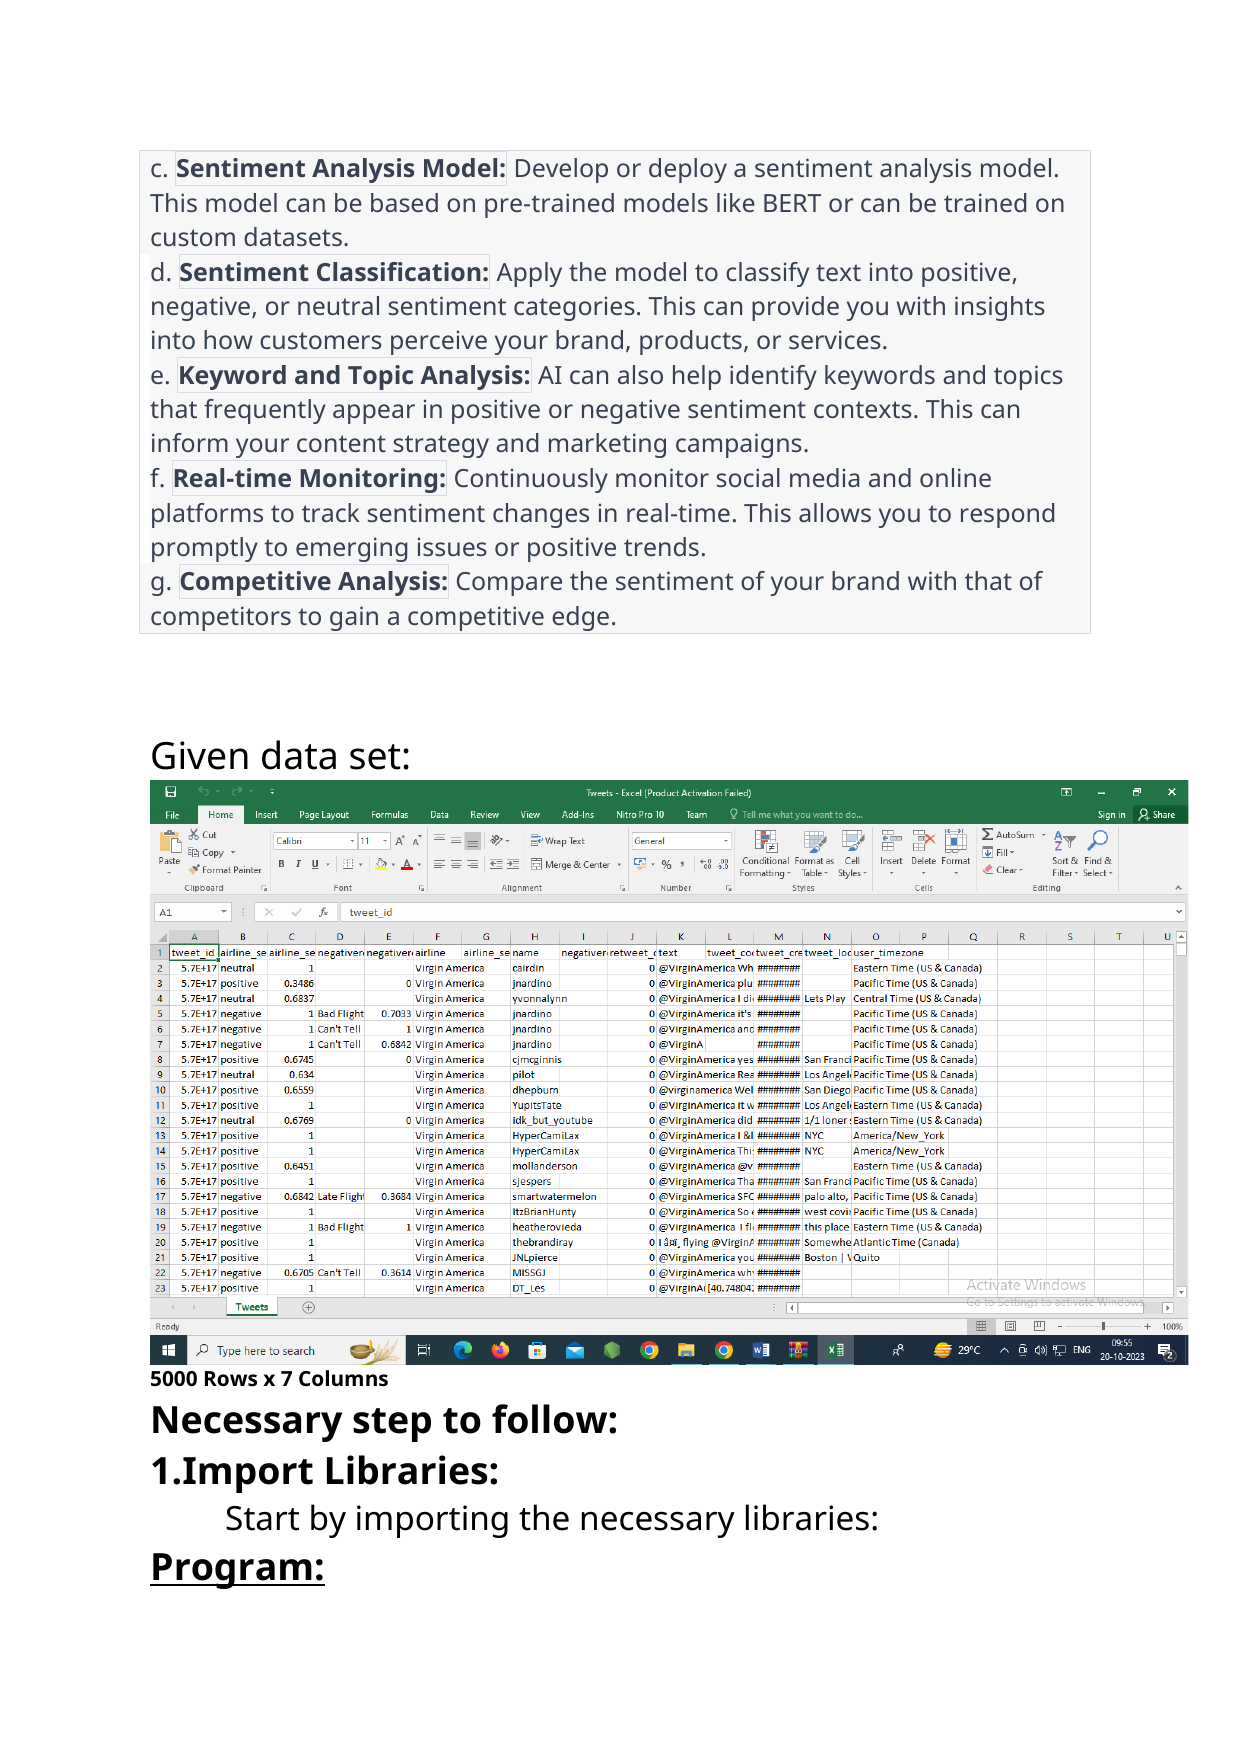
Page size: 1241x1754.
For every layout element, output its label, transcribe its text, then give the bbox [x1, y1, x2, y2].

text Program: [150, 1540, 1090, 1591]
text g. Competitive Analysis: Compare the sentiment of your brand with that of competitors to gain a competitive edge. [140, 563, 1090, 633]
text 1.Import Libraries: [150, 1444, 1090, 1495]
text e. Keyword and Topic Analysis: AI can also help identify keywords and topics that frequently appear in positive or negative sentiment contexts. This can inform your content strategy and marketing campaigns. [150, 357, 1090, 460]
text Start by importing the necessary libraries: [150, 1495, 1090, 1540]
text Given data set: [150, 729, 1090, 780]
text c. Sentiment Analysis Model: Develop or deploy a sentiment analysis model. This model can be based on pre-trained models like BERT or can be trained on custom datasets. [140, 151, 1090, 254]
text d. Sentiment Classification: Apply the model to classify text into positive, negative, or neutral sentiment categories. This can provide you with insights into how customers perceive your brand, products, or services. [150, 254, 1090, 357]
picture [150, 780, 1189, 1365]
text Necessary step to follow: [150, 1393, 1090, 1444]
text f. Real-time Monitoring: Continuously monitor social media and online platforms to track sentiment changes in real-time. This allows you to respond promptly to emerging issues or positive trends. [150, 460, 1090, 563]
text 5000 Rows x 7 Columns [150, 1365, 1090, 1393]
